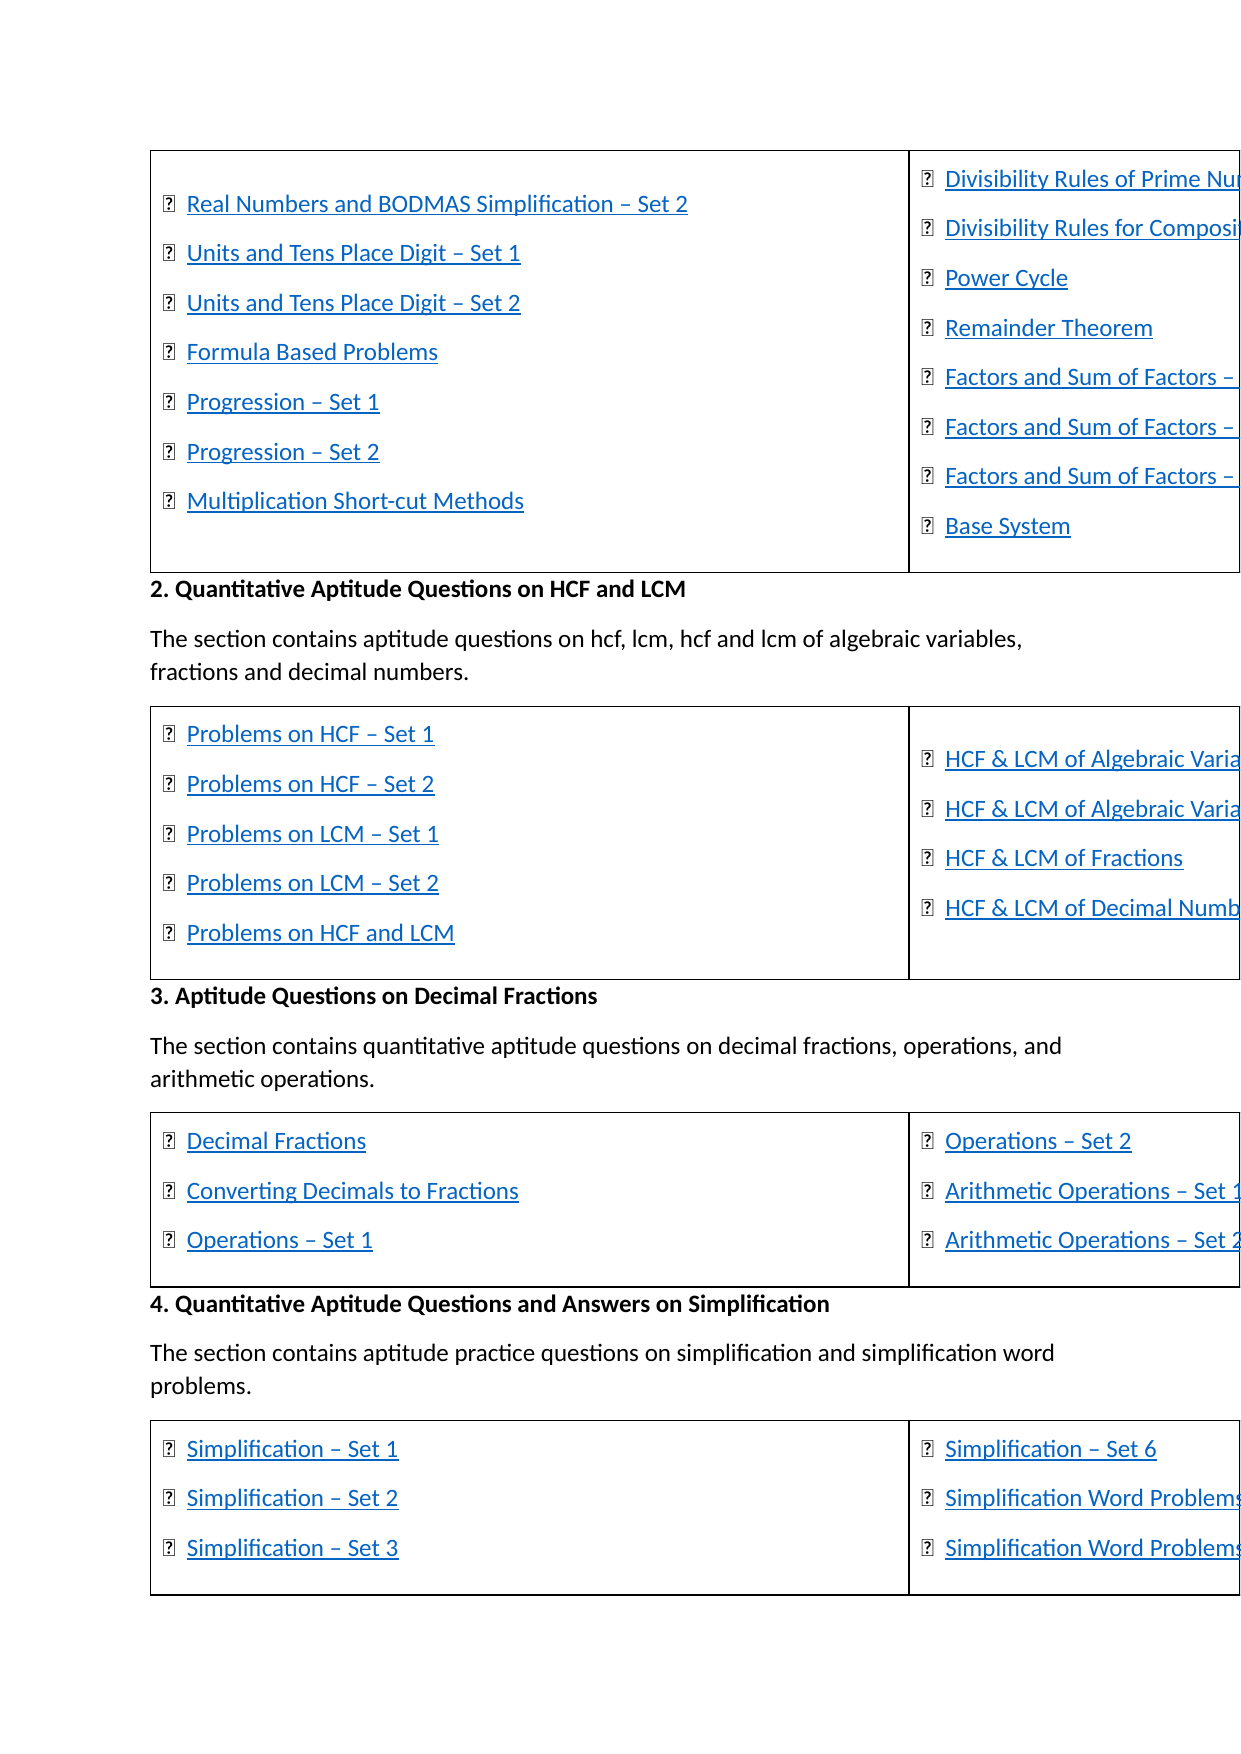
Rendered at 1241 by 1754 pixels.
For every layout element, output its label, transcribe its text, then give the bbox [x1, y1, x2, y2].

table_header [910, 151, 1239, 572]
text The section contains aptitude practice questions on simplification and simplification word problems. [150, 1337, 1090, 1401]
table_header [910, 1421, 1239, 1594]
table_header  Operations – Set 2  Arithmetic Operations – Set 1  Arithmetic Operations – Set 2 [910, 1113, 1239, 1286]
text 2. Quantitative Aptitude Questions on HCF and LCM [150, 573, 1090, 604]
table_header  Problems on HCF – Set 1  Problems on HCF – Set 2  Problems on LCM – Set 1  Problems on LCM – Set 2  Problems on HCF and LCM [151, 707, 908, 979]
text The section contains aptitude questions on hcf, lcm, hcf and lcm of algebraic variables, fractions and decimal numbers. [150, 623, 1090, 686]
text The section contains quantitative aptitude questions on decimal fractions, operations, and arithmetic operations. [150, 1030, 1090, 1093]
table_header  HCF & LCM of Algebraic Variables – Set 1  HCF & LCM of Algebraic Variables – Set 2  HCF & LCM of Fractions  HCF & LCM of Decimal Numbers [910, 707, 1239, 979]
text 4. Quantitative Aptitude Questions and Answers on Simplification [150, 1288, 1090, 1318]
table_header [151, 151, 908, 572]
table_header  Decimal Fractions  Converting Decimals to Fractions  Operations – Set 1 [151, 1113, 908, 1286]
text 3. Aptitude Questions on Decimal Fractions [150, 980, 1090, 1011]
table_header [151, 1421, 908, 1594]
